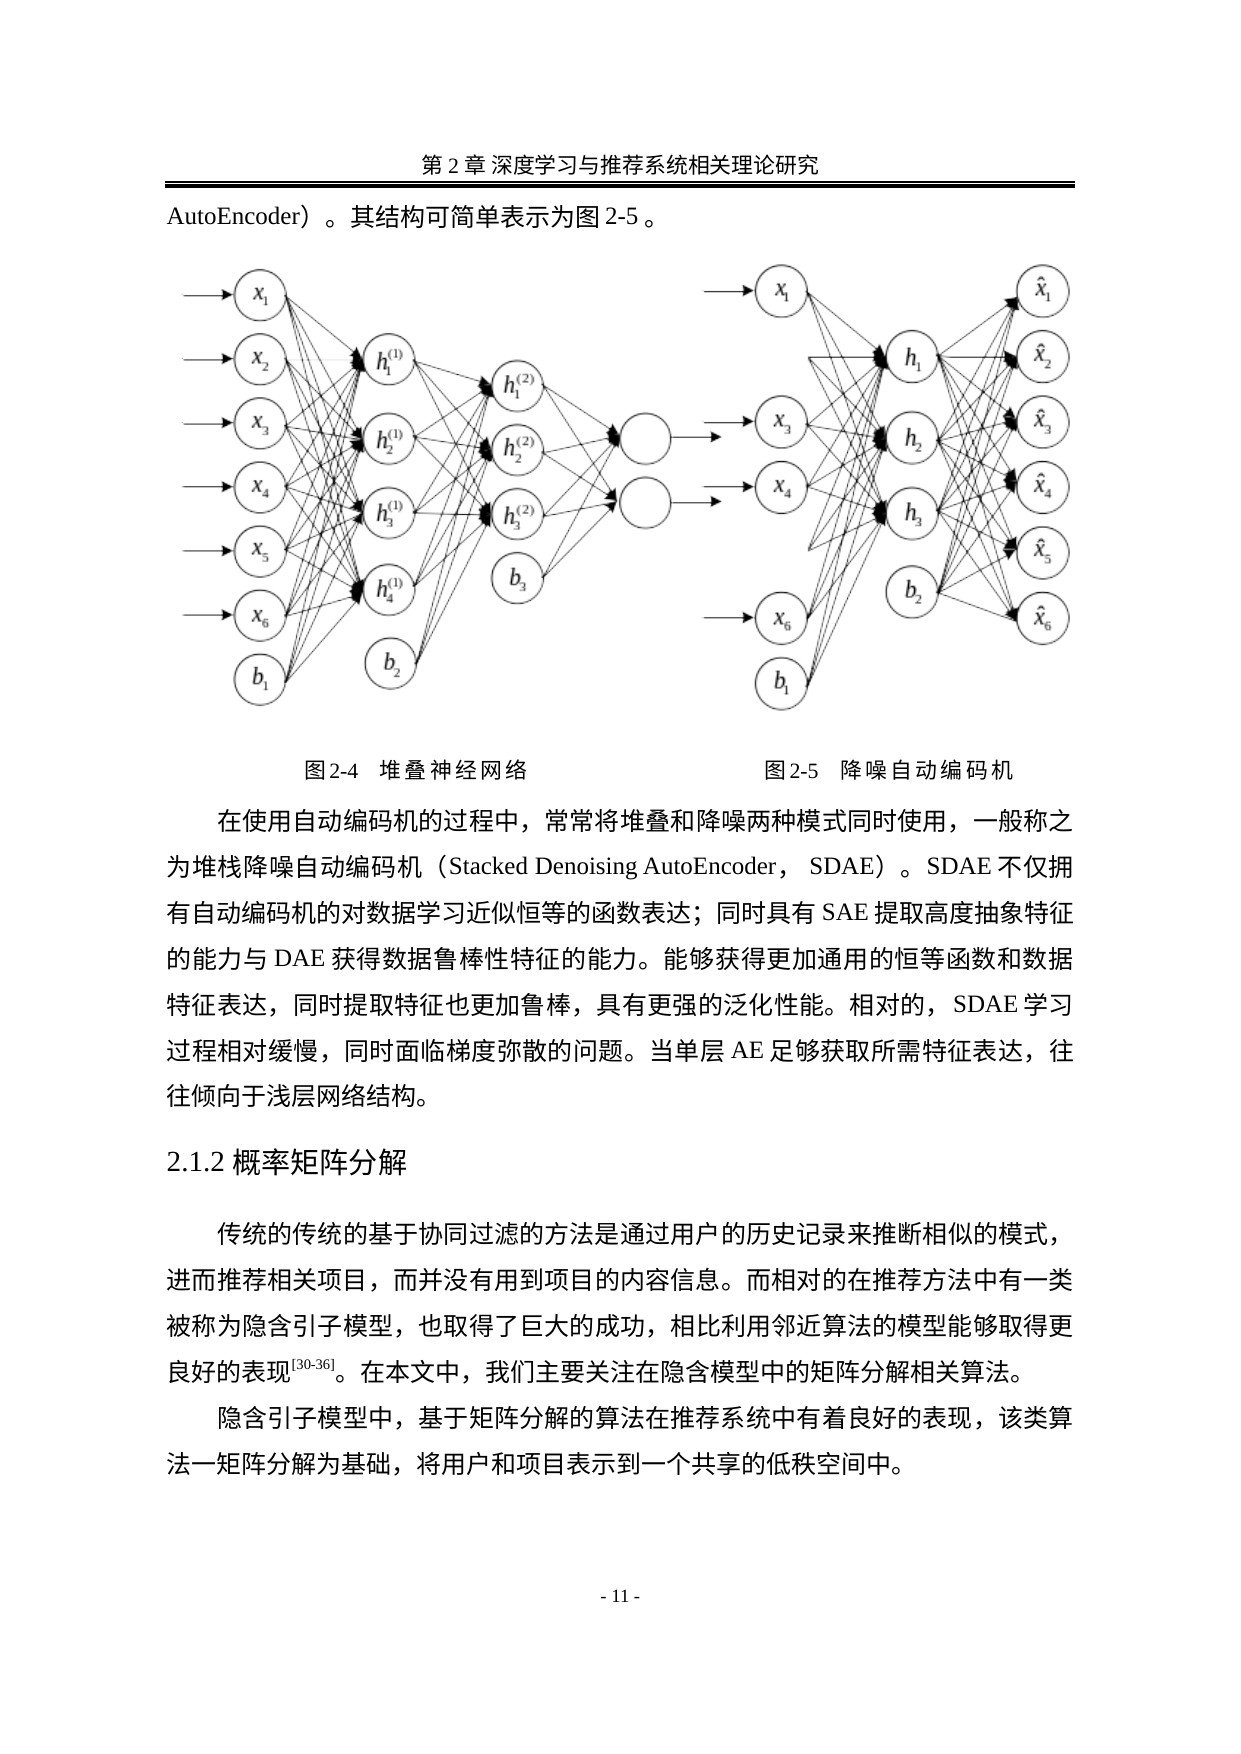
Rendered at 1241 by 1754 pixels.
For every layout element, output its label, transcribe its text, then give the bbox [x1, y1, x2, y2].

subtitle 概率矩阵分解 [166, 1136, 1074, 1182]
text 在使用自动编码机的过程中，常常将堆叠和降噪两种模式同时使用，一般称之为堆栈降噪自动编码机（Stacked Denoising AutoEncoder， SDAE）。SDAE不仅拥有自动编码机的对数据学习近似恒等的函数表达；同时具有SAE提取高度抽象特征的能力与DAE获得数据鲁棒性特征的能力。能够获得更加通用的恒等函数和数据特征表达，同时提取特征也更加鲁棒，具有更强的泛化性能。相对的，SDAE学习过程相对缓慢，同时面临梯度弥散的问题。当单层AE足够获取所需特征表达，往往倾向于浅层网络结构。 [166, 792, 1074, 1113]
table_header [145, 234, 680, 746]
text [166, 188, 1074, 233]
table_cell 堆叠神经网络 [145, 746, 680, 792]
table_header [680, 234, 1096, 746]
table_cell 降噪自动编码机 [680, 746, 1096, 792]
text 传统的传统的基于协同过滤的方法是通过用户的历史记录来推断相似的模式，进而推荐相关项目，而并没有用到项目的内容信息。而相对的在推荐方法中有一类被称为隐含引子模型，也取得了巨大的成功，相比利用邻近算法的模型能够取得更良好的表现[30-36]。在本文中，我们主要关注在隐含模型中的矩阵分解相关算法。 [166, 1205, 1074, 1389]
text 隐含引子模型中，基于矩阵分解的算法在推荐系统中有着良好的表现，该类算法一矩阵分解为基础，将用户和项目表示到一个共享的低秩空间中。 [166, 1389, 1074, 1480]
